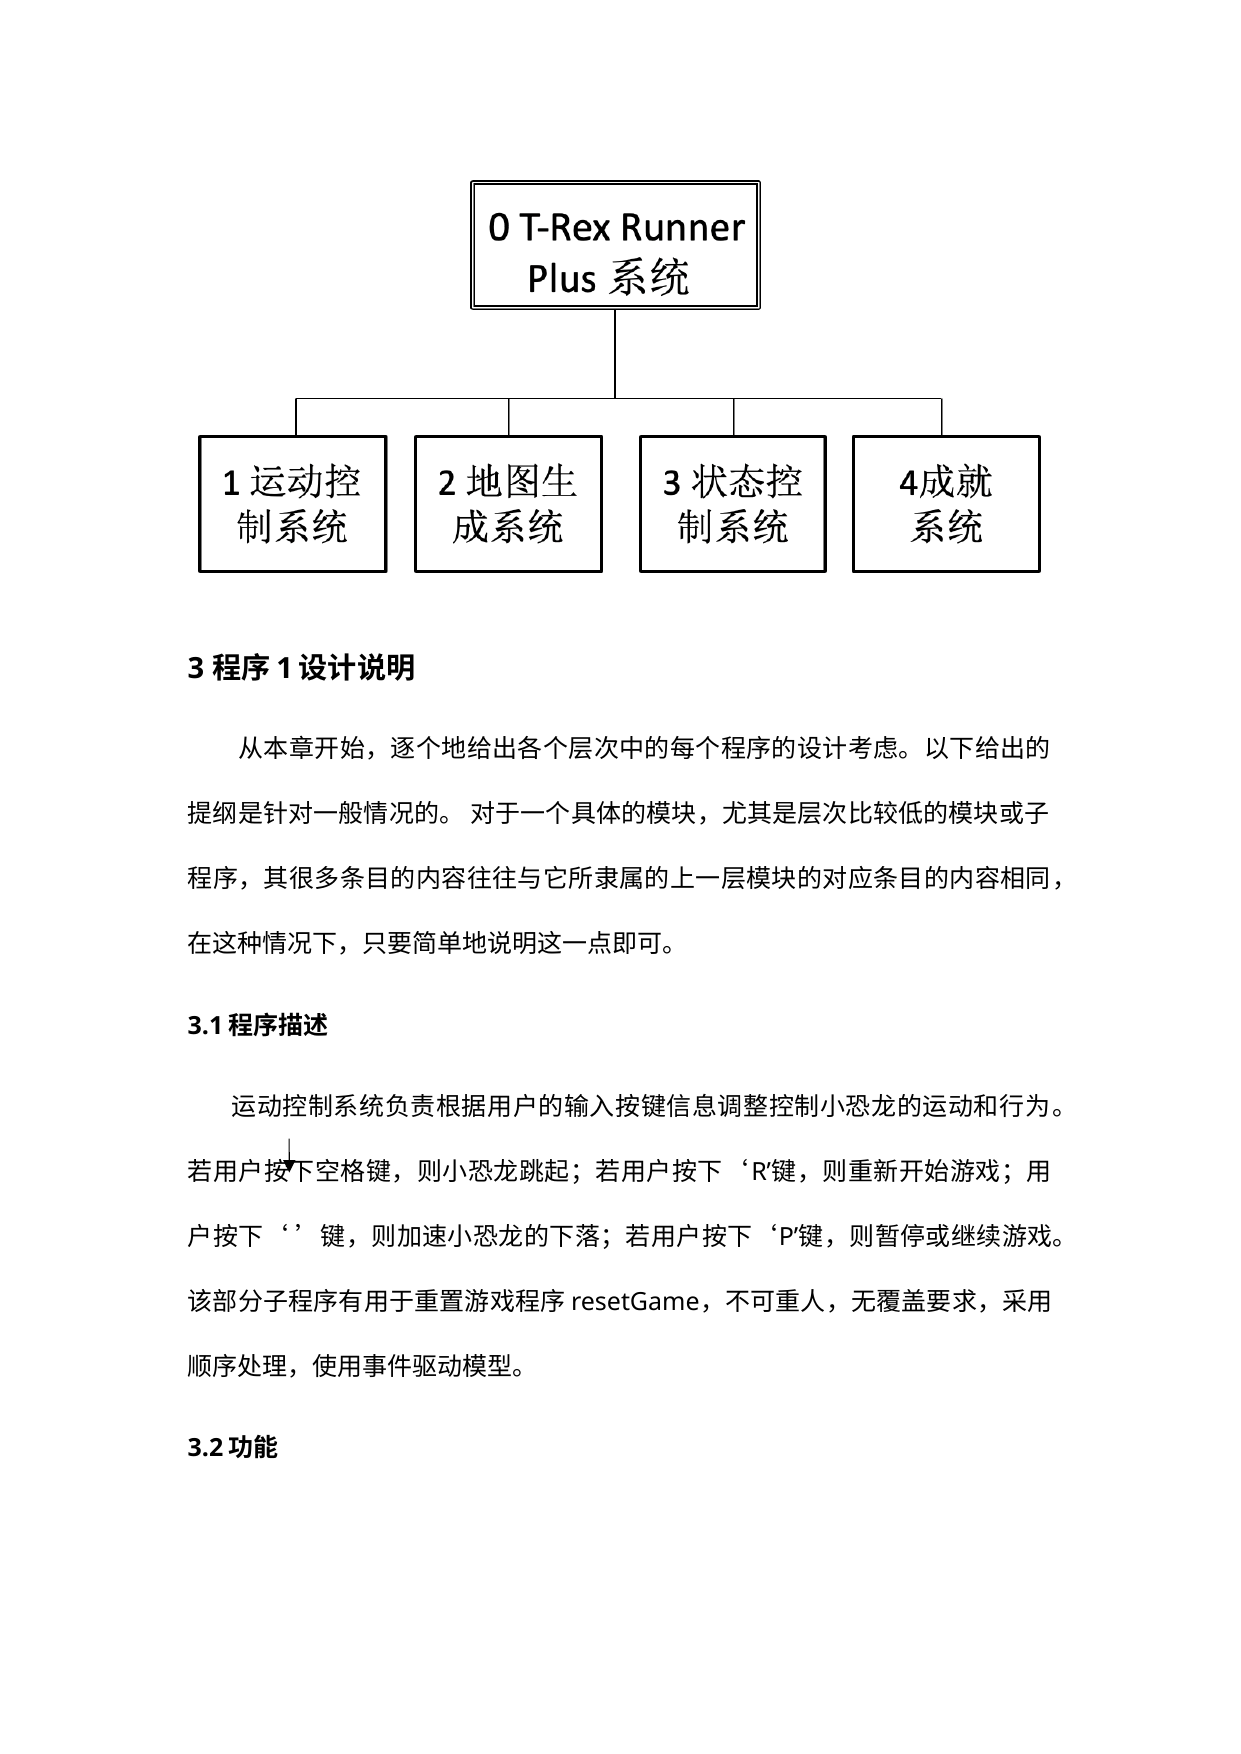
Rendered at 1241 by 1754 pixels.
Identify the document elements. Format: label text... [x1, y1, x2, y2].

text 运动控制系统负责根据用户的输入按键信息调整控制小恐龙的运动和行为。若用户按下空格键，则小恐龙跳起；若用户按下‘R’键，则重新开始游戏；用户按下‘ ’键，则加速小恐龙的下落；若用户按下‘P’键，则暂停或继续游戏。该部分子程序有用于重置游戏程序resetGame，不可重人，无覆盖要求，采用顺序处理，使用事件驱动模型。 [187, 1072, 1053, 1397]
text 3.2功能 [187, 1413, 1053, 1478]
picture [187, 162, 1053, 585]
text 3.1程序描述 [187, 991, 1053, 1056]
text 从本章开始，逐个地给出各个层次中的每个程序的设计考虑。以下给出的提纲是针对一般情况的。 对于一个具体的模块，尤其是层次比较低的模块或子程序，其很多条目的内容往往与它所隶属的上一层模块的对应条目的内容相同，在这种情况下，只要简单地说明这一点即可。 [187, 714, 1053, 974]
text 3 程序1设计说明 [187, 633, 1053, 698]
